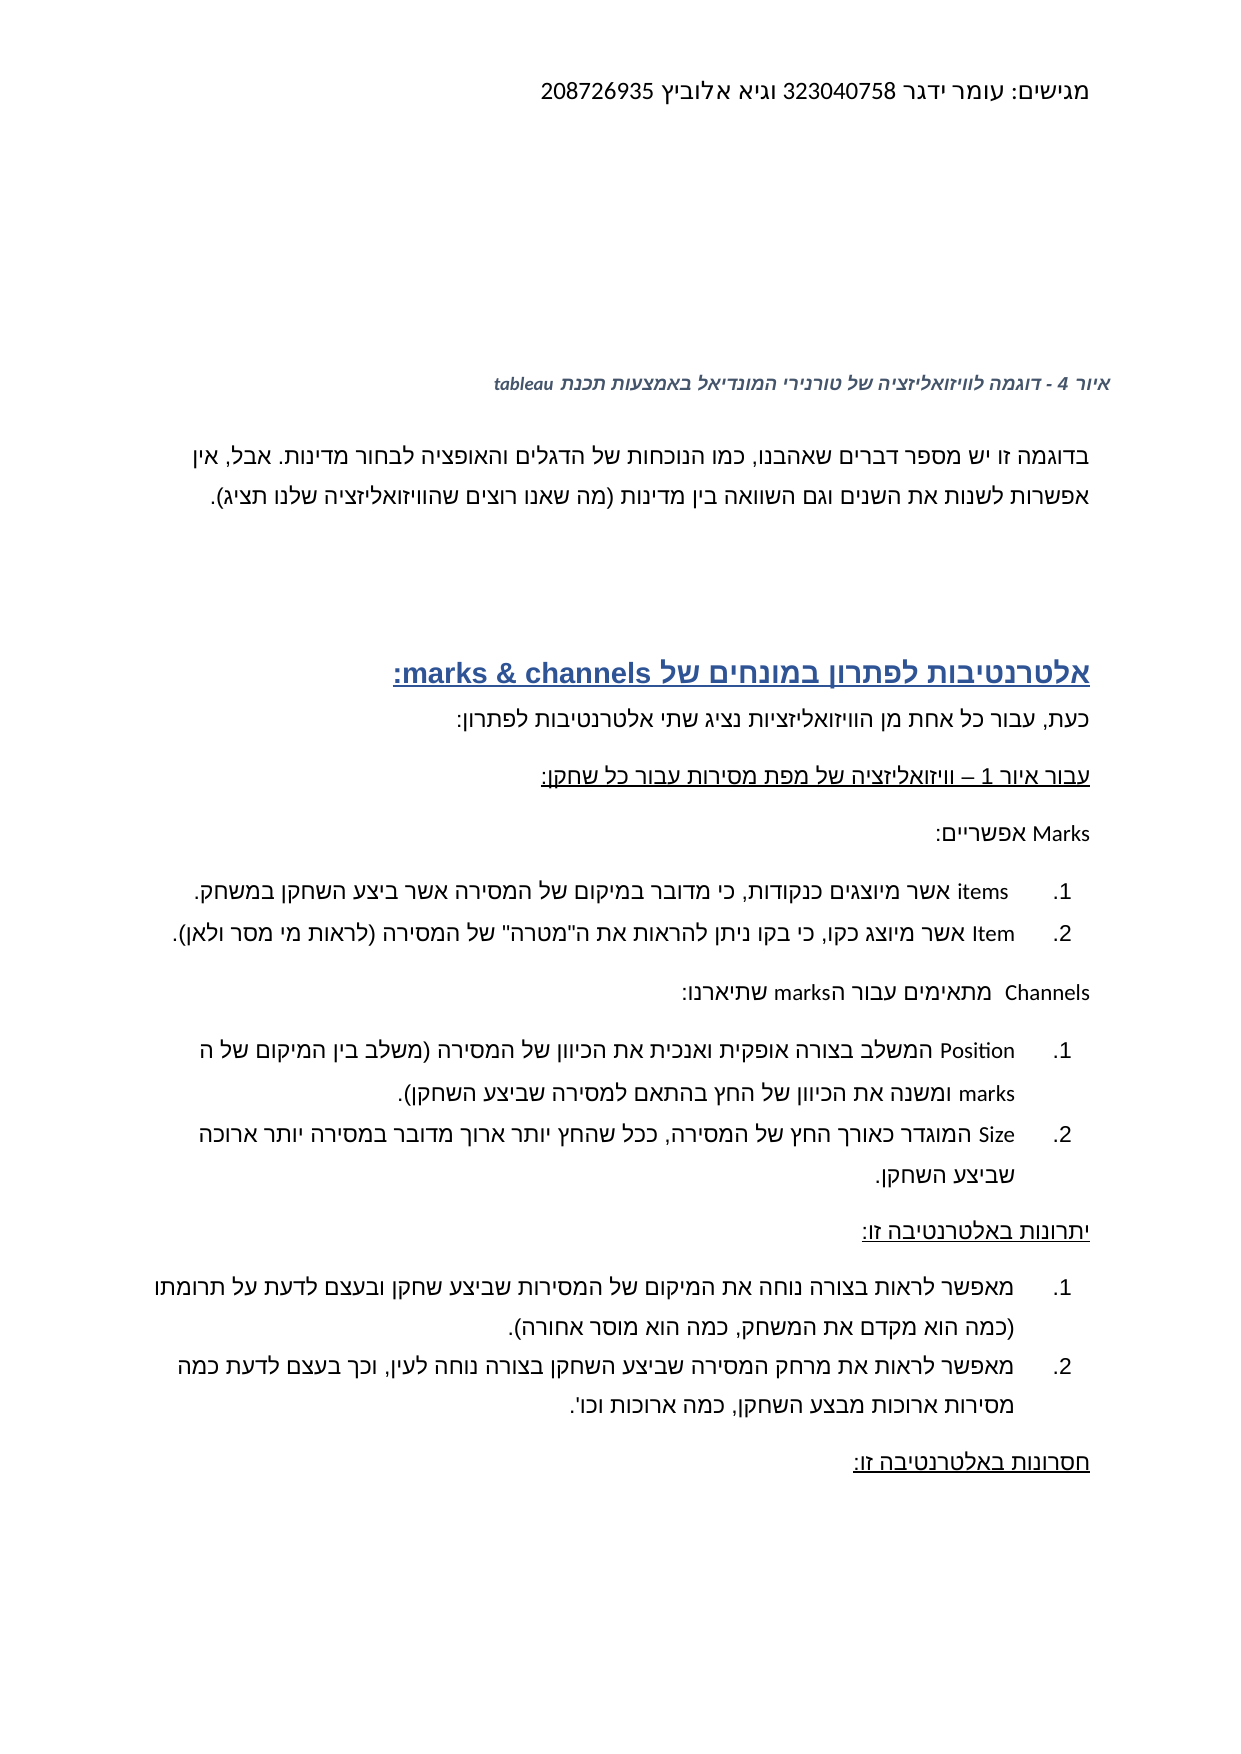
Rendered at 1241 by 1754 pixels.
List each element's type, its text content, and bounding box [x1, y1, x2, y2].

list מאפשר לראות בצורה נוחה את המיקום של המסירות שביצע שחקן ובעצם לדעת על תרומתו (כמה הוא מקדם את המשחק, כמה הוא מוסר אחורה). [150, 1274, 1053, 1340]
text עבור איור 1 – וויזואליזציה של מפת מסירות עבור כל שחקן: [150, 763, 1090, 789]
list Size המוגדר כאורך החץ של המסירה, ככל שהחץ יותר ארוך מדובר במסירה יותר ארוכה שביצע השחקן. [150, 1121, 1053, 1188]
text Channels מתאימים עבור הmarks שתיארנו: [150, 978, 1090, 1006]
text בדוגמה זו יש מספר דברים שאהבנו, כמו הנוכחות של הדגלים והאופציה לבחור מדינות. אבל, אין אפשרות לשנות את השנים וגם השוואה בין מדינות (מה שאנו רוצים שהוויזואליזציה שלנו תציג). [150, 443, 1090, 509]
list מאפשר לראות את מרחק המסירה שביצע השחקן בצורה נוחה לעין, וכך בעצם לדעת כמה מסירות ארוכות מבצע השחקן, כמה ארוכות וכו'. [150, 1353, 1053, 1419]
list items אשר מיוצגים כנקודות, כי מדובר במיקום של המסירה אשר ביצע השחקן במשחק. [150, 877, 1053, 905]
text כעת, עבור כל אחת מן הוויזואליזציות נציג שתי אלטרנטיבות לפתרון: [150, 706, 1090, 733]
subtitle אלטרנטיבות לפתרון במונחים של marks & channels: [150, 656, 1090, 690]
list Item אשר מיוצג כקו, כי בקו ניתן להראות את ה"מטרה" של המסירה (לראות מי מסר ולאן). [150, 919, 1053, 947]
text חסרונות באלטרנטיבה זו: [150, 1449, 1090, 1475]
list Position המשלב בצורה אופקית ואנכית את הכיוון של המסירה (משלב בין המיקום של ה marks ומשנה את הכיוון של החץ בהתאם למסירה שביצע השחקן). [150, 1037, 1053, 1107]
text Marks אפשריים: [150, 819, 1090, 847]
text יתרונות באלטרנטיבה זו: [150, 1218, 1090, 1244]
